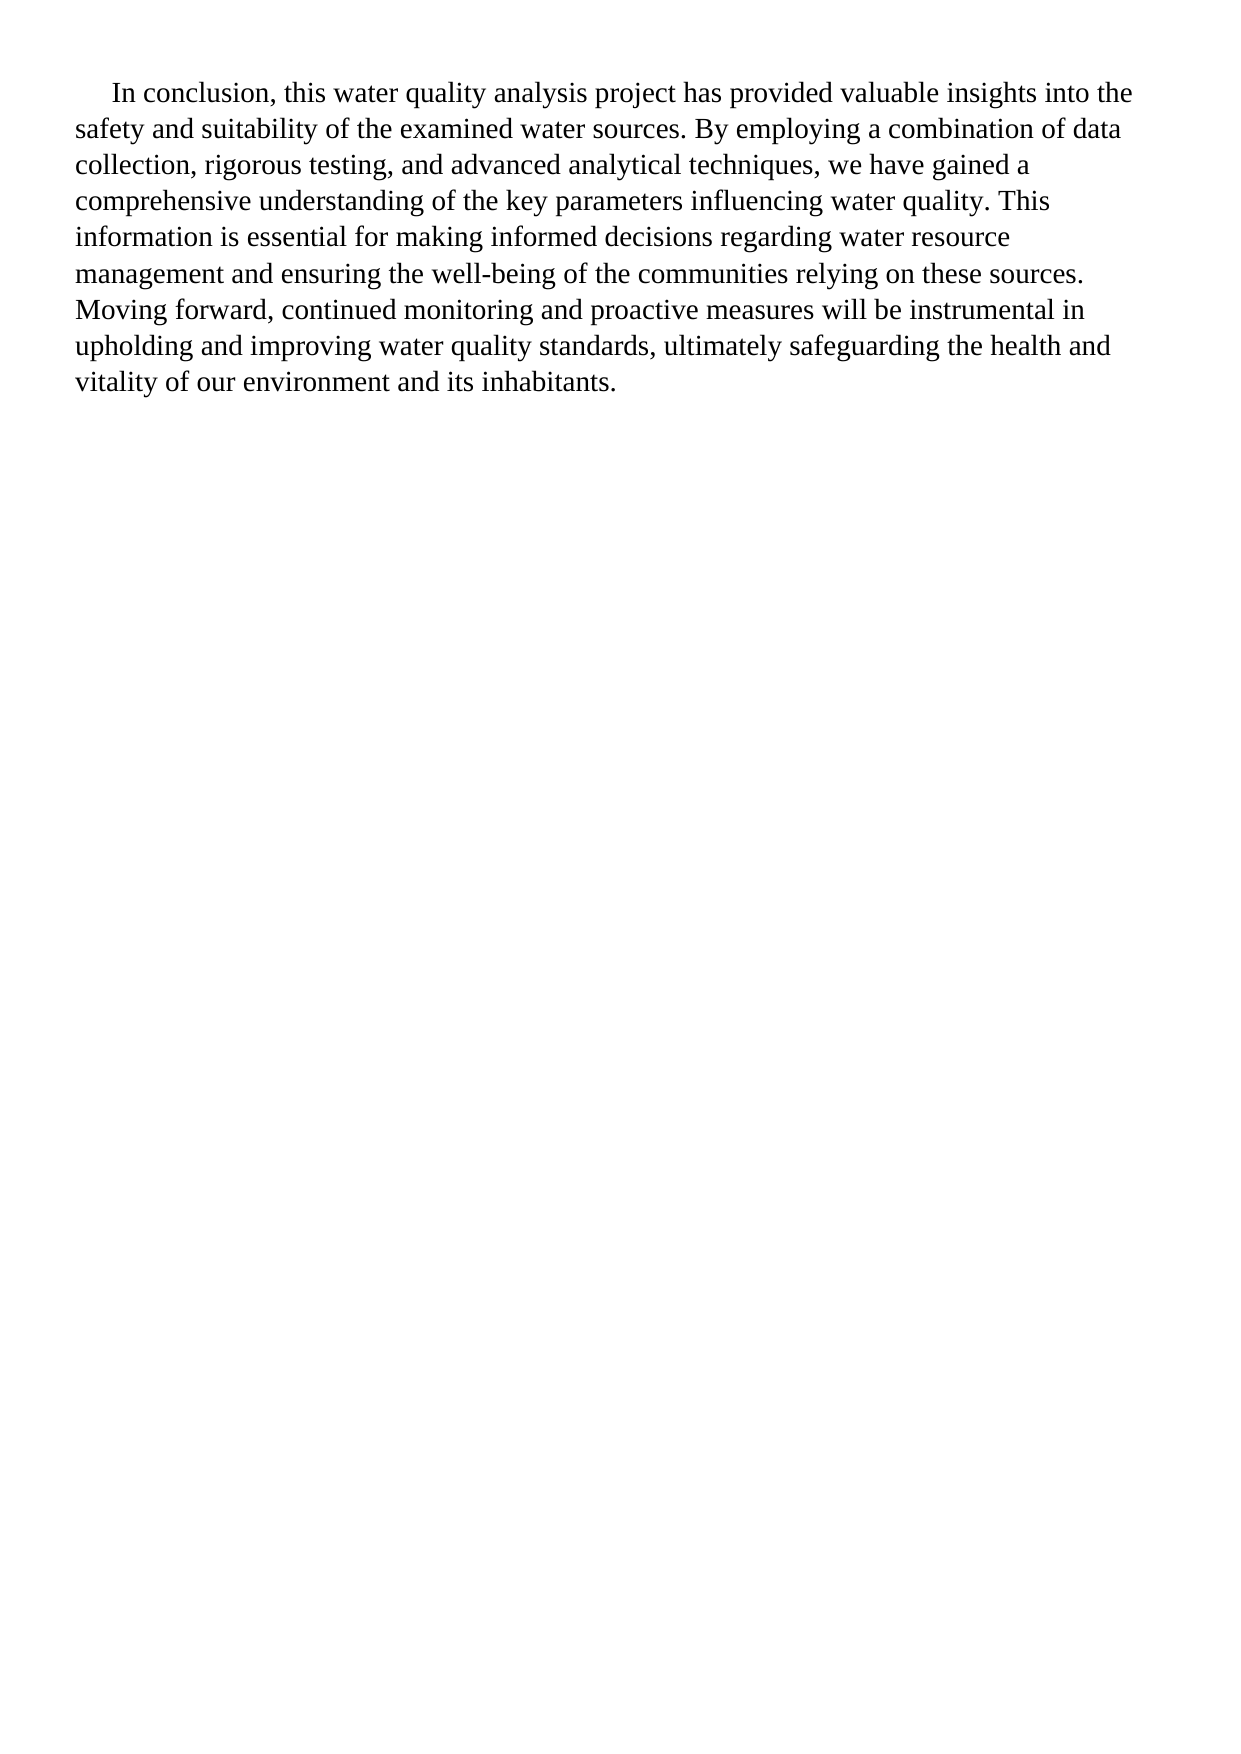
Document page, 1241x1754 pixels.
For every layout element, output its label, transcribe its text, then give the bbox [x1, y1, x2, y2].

text In conclusion, this water quality analysis project has provided valuable insights into the safety and suitability of the examined water sources. By employing a combination of data collection, rigorous testing, and advanced analytical techniques, we have gained a comprehensive understanding of the key parameters influencing water quality. This information is essential for making informed decisions regarding water resource management and ensuring the well-being of the communities relying on these sources. Moving forward, continued monitoring and proactive measures will be instrumental in upholding and improving water quality standards, ultimately safeguarding the health and vitality of our environment and its inhabitants. [75, 75, 1165, 398]
